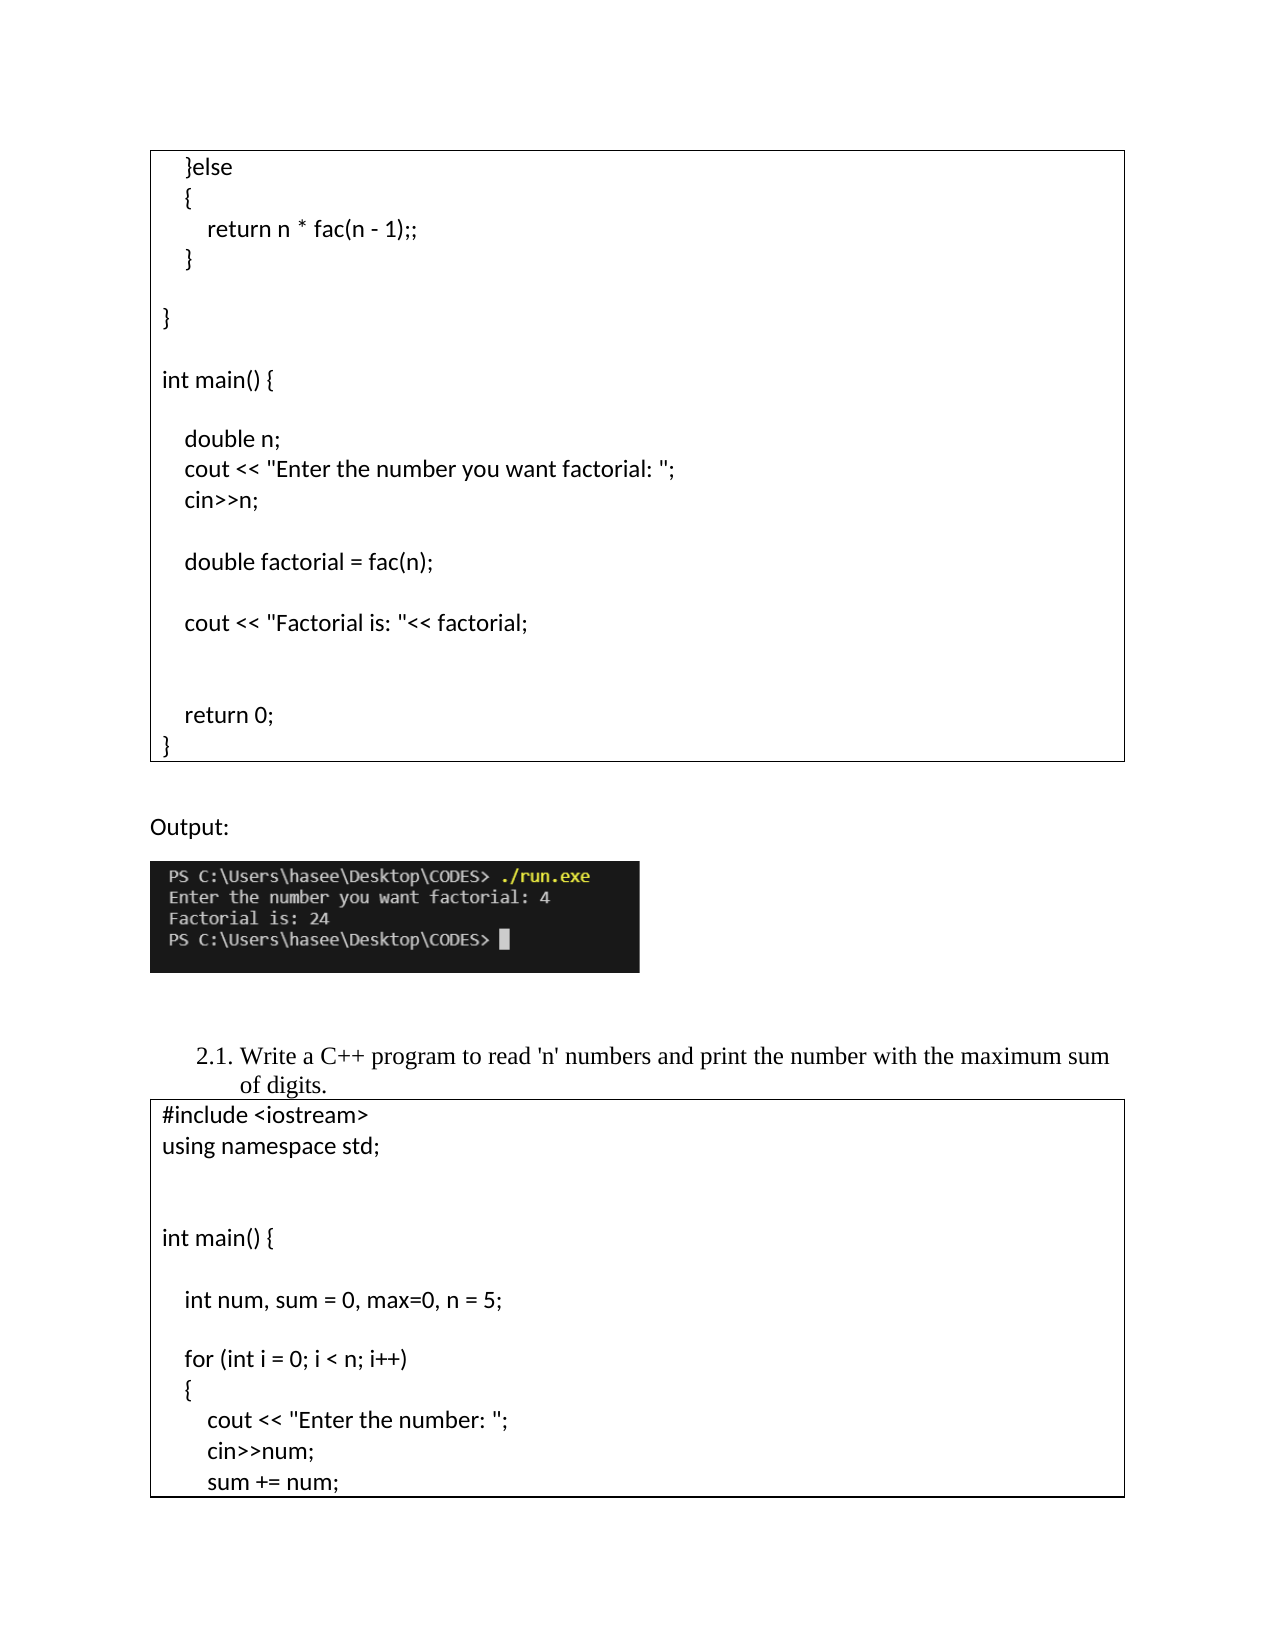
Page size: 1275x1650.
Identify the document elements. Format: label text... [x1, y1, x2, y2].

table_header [151, 151, 1124, 761]
text Output: [150, 811, 1125, 842]
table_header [151, 1100, 1124, 1496]
picture [150, 861, 640, 973]
list Write a C++ program to read 'n' numbers and print the number with the maximum sum of digits. [196, 1041, 1125, 1098]
